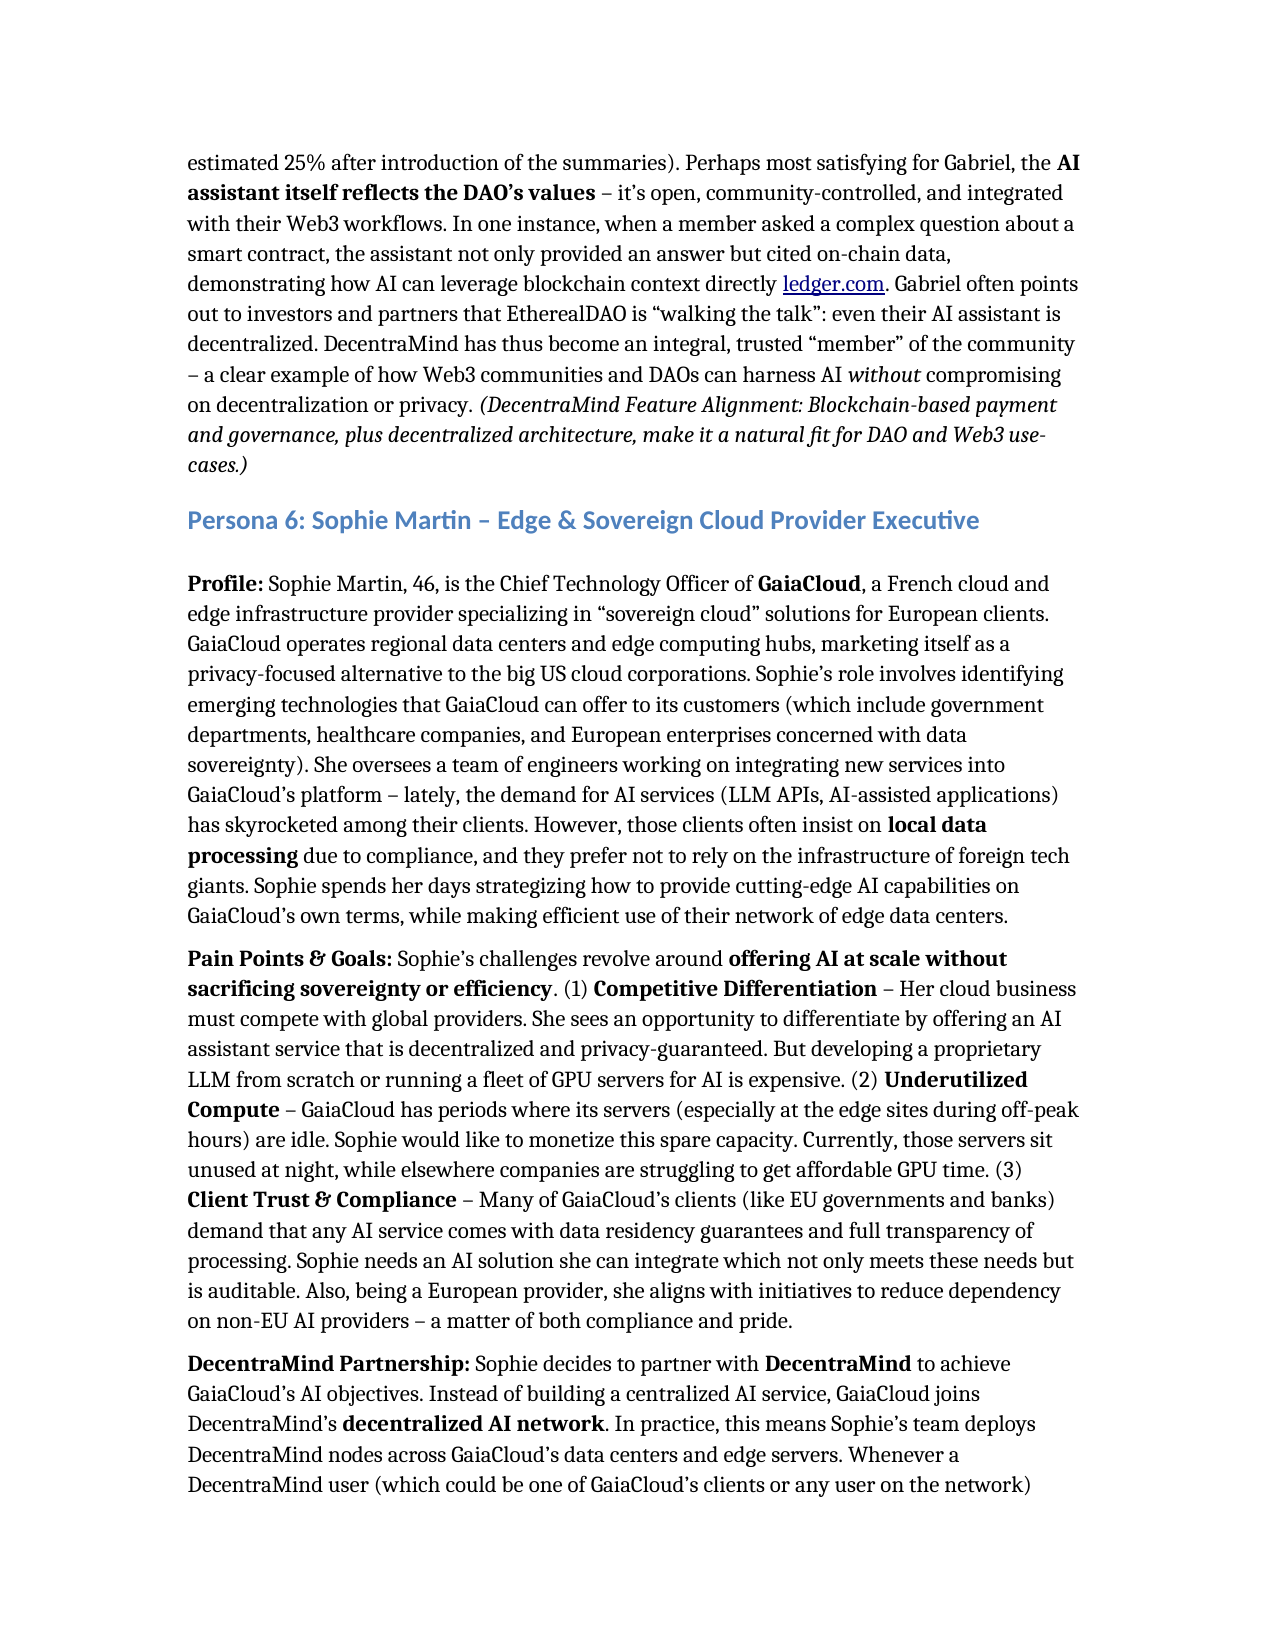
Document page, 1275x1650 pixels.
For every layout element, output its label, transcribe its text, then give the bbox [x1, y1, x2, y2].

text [187, 150, 1087, 478]
text Pain Points & Goals: Sophie’s challenges revolve around offering AI at scale without sacrificing sovereignty or efficiency. (1) Competitive Differentiation – Her cloud business must compete with global providers. She sees an opportunity to differentiate by offering an AI assistant service that is decentralized and privacy-guaranteed. But developing a proprietary LLM from scratch or running a fleet of GPU servers for AI is expensive. (2) Underutilized Compute – GaiaCloud has periods where its servers (especially at the edge sites during off-peak hours) are idle. Sophie would like to monetize this spare capacity. Currently, those servers sit unused at night, while elsewhere companies are struggling to get affordable GPU time. (3) Client Trust & Compliance – Many of GaiaCloud’s clients (like EU governments and banks) demand that any AI service comes with data residency guarantees and full transparency of processing. Sophie needs an AI solution she can integrate which not only meets these needs but is auditable. Also, being a European provider, she aligns with initiatives to reduce dependency on non-EU AI providers – a matter of both compliance and pride. [187, 946, 1087, 1334]
subtitle Persona 6: Sophie Martin – Edge & Sovereign Cloud Provider Executive [187, 503, 1087, 536]
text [187, 1351, 1087, 1498]
text Profile: Sophie Martin, 46, is the Chief Technology Officer of GaiaCloud, a French cloud and edge infrastructure provider specializing in “sovereign cloud” solutions for European clients. GaiaCloud operates regional data centers and edge computing hubs, marketing itself as a privacy-focused alternative to the big US cloud corporations. Sophie’s role involves identifying emerging technologies that GaiaCloud can offer to its customers (which include government departments, healthcare companies, and European enterprises concerned with data sovereignty). She oversees a team of engineers working on integrating new services into GaiaCloud’s platform – lately, the demand for AI services (LLM APIs, AI-assisted applications) has skyrocketed among their clients. However, those clients often insist on local data processing due to compliance, and they prefer not to rely on the infrastructure of foreign tech giants. Sophie spends her days strategizing how to provide cutting-edge AI capabilities on GaiaCloud’s own terms, while making efficient use of their network of edge data centers. [187, 571, 1087, 929]
